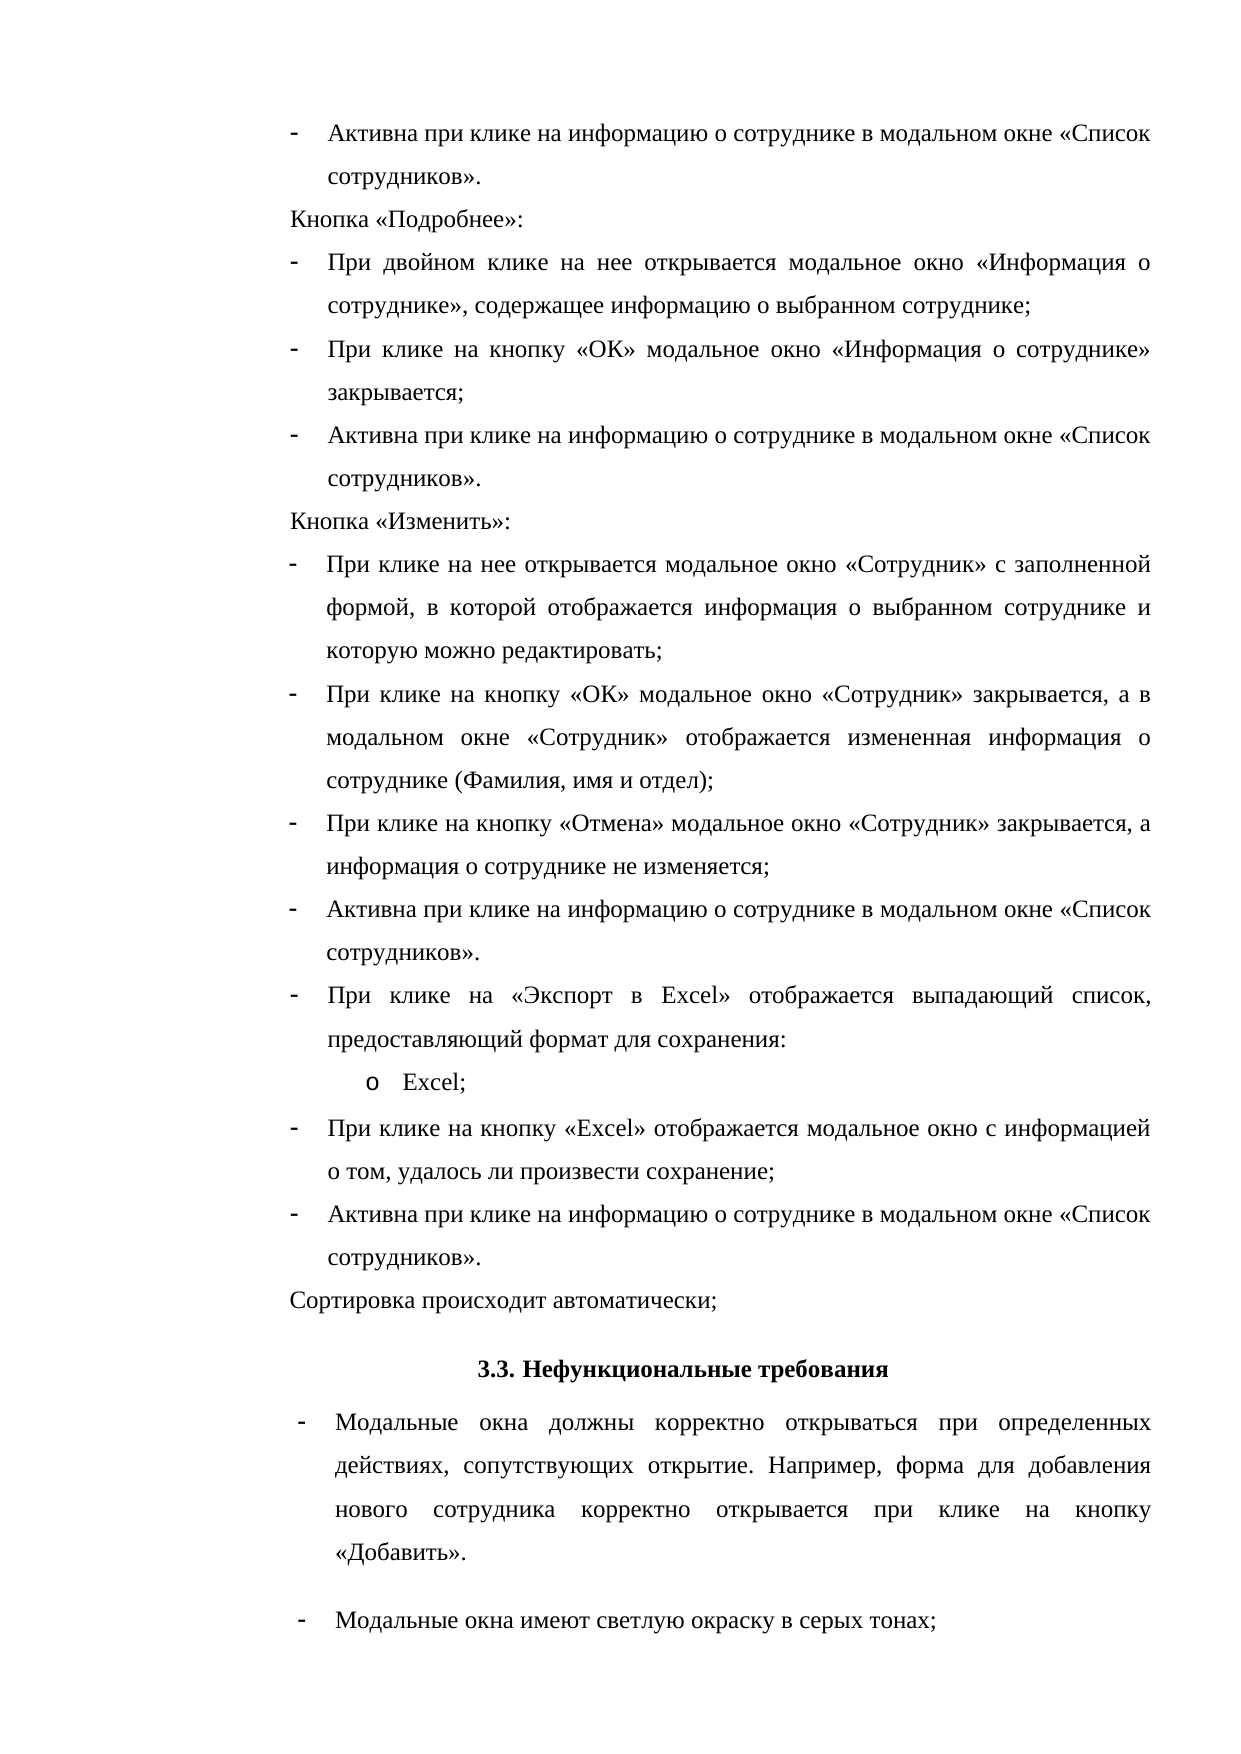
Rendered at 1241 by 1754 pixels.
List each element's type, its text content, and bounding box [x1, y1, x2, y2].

text Кнопка «Подробнее»: [290, 204, 1152, 233]
list При клике на кнопку «Excel» отображается модальное окно с информацией о том, удалось ли произвести сохранение; [290, 1113, 1152, 1185]
list Модальные окна имеют светлую окраску в серых тонах; [297, 1605, 1152, 1634]
list Нефункциональные требования [214, 1354, 1152, 1382]
text Сортировка происходит автоматически; [289, 1286, 1152, 1314]
list Активна при клике на информацию о сотруднике в модальном окне «Список сотрудников». [288, 894, 1152, 966]
list При клике на «Экспорт в Excel» отображается выпадающий список, предоставляющий формат для сохранения: [290, 981, 1152, 1052]
list При двойном клике на нее открывается модальное окно «Информация о сотруднике», содержащее информацию о выбранном сотруднике; [290, 247, 1152, 319]
list При клике на кнопку «ОК» модальное окно «Сотрудник» закрывается, а в модальном окне «Сотрудник» отображается измененная информация о сотруднике (Фамилия, имя и отдел); [288, 679, 1152, 794]
list Excel; [365, 1067, 1152, 1098]
text Кнопка «Изменить»: [290, 506, 1152, 535]
list Активна при клике на информацию о сотруднике в модальном окне «Список сотрудников». [290, 1199, 1152, 1271]
list При клике на кнопку «Отмена» модальное окно «Сотрудник» закрывается, а информация о сотруднике не изменяется; [288, 808, 1152, 880]
list Модальные окна должны корректно открываться при определенных действиях, сопутствующих открытие. Например, форма для добавления нового сотрудника корректно открывается при клике на кнопку «Добавить». [297, 1407, 1152, 1566]
list При клике на кнопку «ОК» модальное окно «Информация о сотруднике» закрывается; [290, 334, 1152, 406]
list При клике на нее открывается модальное окно «Сотрудник» с заполненной формой, в которой отображается информация о выбранном сотруднике и которую можно редактировать; [288, 549, 1152, 664]
list Активна при клике на информацию о сотруднике в модальном окне «Список сотрудников». [290, 420, 1152, 492]
list Активна при клике на информацию о сотруднике в модальном окне «Список сотрудников». [290, 118, 1152, 190]
